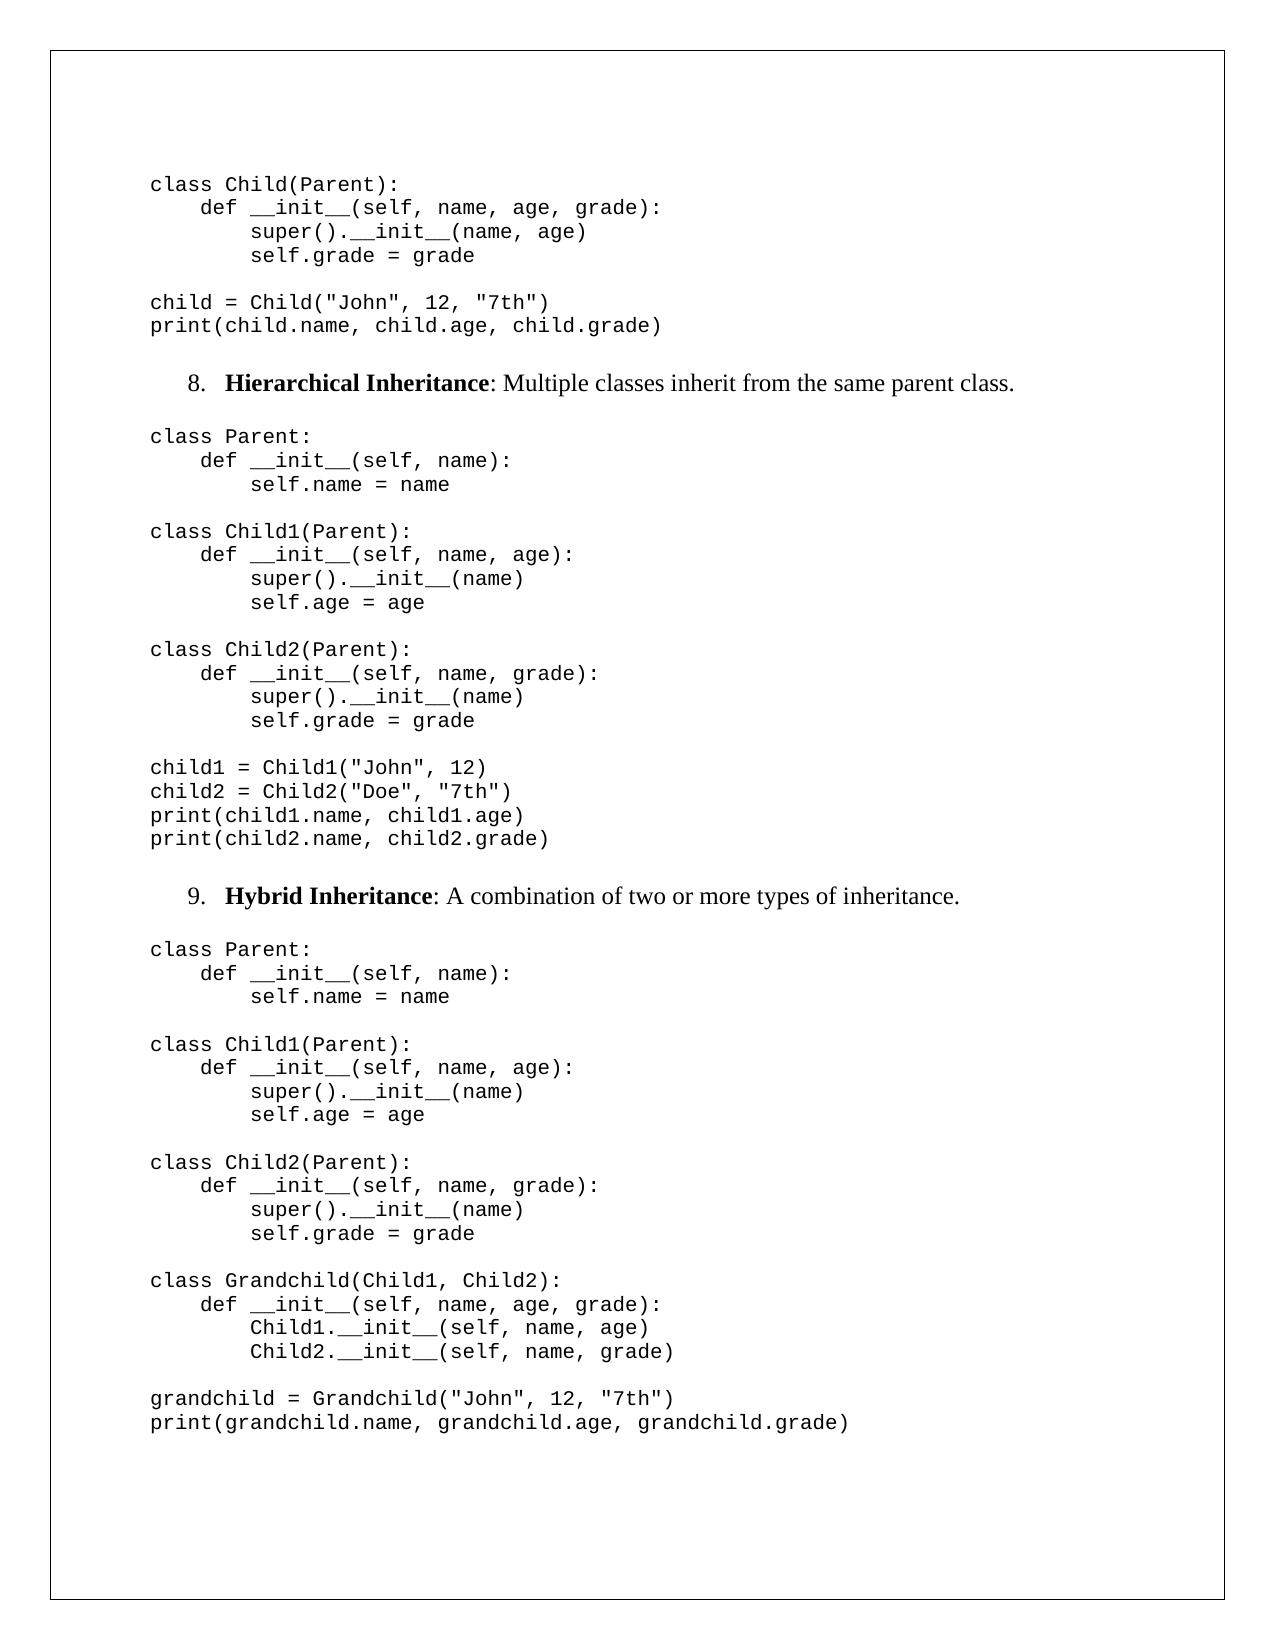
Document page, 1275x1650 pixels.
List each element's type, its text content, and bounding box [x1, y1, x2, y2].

text super().__init__(name, age) [150, 221, 1125, 244]
text super().__init__(name) [150, 1081, 1125, 1104]
text class Child(Parent): [150, 174, 1125, 197]
text def __init__(self, name, grade): [150, 663, 1125, 686]
text self.name = name [150, 473, 1125, 497]
text class Child2(Parent): [150, 639, 1125, 663]
text self.name = name [150, 986, 1125, 1010]
text class Parent: [150, 939, 1125, 963]
text class Child2(Parent): [150, 1152, 1125, 1175]
text Child2.__init__(self, name, grade) [150, 1341, 1125, 1364]
text print(child2.name, child2.grade) [150, 828, 1125, 852]
text def __init__(self, name, age, grade): [150, 1294, 1125, 1317]
text self.grade = grade [150, 244, 1125, 268]
list Hybrid Inheritance: A combination of two or more types of inheritance. [187, 881, 1125, 910]
text def __init__(self, name): [150, 450, 1125, 473]
text child2 = Child2("Doe", "7th") [150, 781, 1125, 804]
text child = Child("John", 12, "7th") [150, 292, 1125, 316]
text print(child1.name, child1.age) [150, 804, 1125, 828]
text class Child1(Parent): [150, 521, 1125, 544]
text super().__init__(name) [150, 686, 1125, 710]
text def __init__(self, name, age): [150, 1057, 1125, 1081]
text super().__init__(name) [150, 568, 1125, 592]
text def __init__(self, name, age, grade): [150, 197, 1125, 221]
text print(grandchild.name, grandchild.age, grandchild.grade) [150, 1412, 1125, 1436]
text self.grade = grade [150, 710, 1125, 734]
text self.age = age [150, 592, 1125, 615]
text class Child1(Parent): [150, 1033, 1125, 1057]
text class Parent: [150, 426, 1125, 450]
text def __init__(self, name, grade): [150, 1175, 1125, 1199]
text super().__init__(name) [150, 1199, 1125, 1223]
text class Grandchild(Child1, Child2): [150, 1270, 1125, 1294]
text Child1.__init__(self, name, age) [150, 1317, 1125, 1341]
text def __init__(self, name): [150, 963, 1125, 986]
text print(child.name, child.age, child.grade) [150, 316, 1125, 339]
text def __init__(self, name, age): [150, 544, 1125, 568]
list Hierarchical Inheritance: Multiple classes inherit from the same parent class. [187, 368, 1125, 397]
text self.age = age [150, 1104, 1125, 1128]
text grandchild = Grandchild("John", 12, "7th") [150, 1388, 1125, 1412]
text self.grade = grade [150, 1223, 1125, 1246]
text child1 = Child1("John", 12) [150, 757, 1125, 781]
